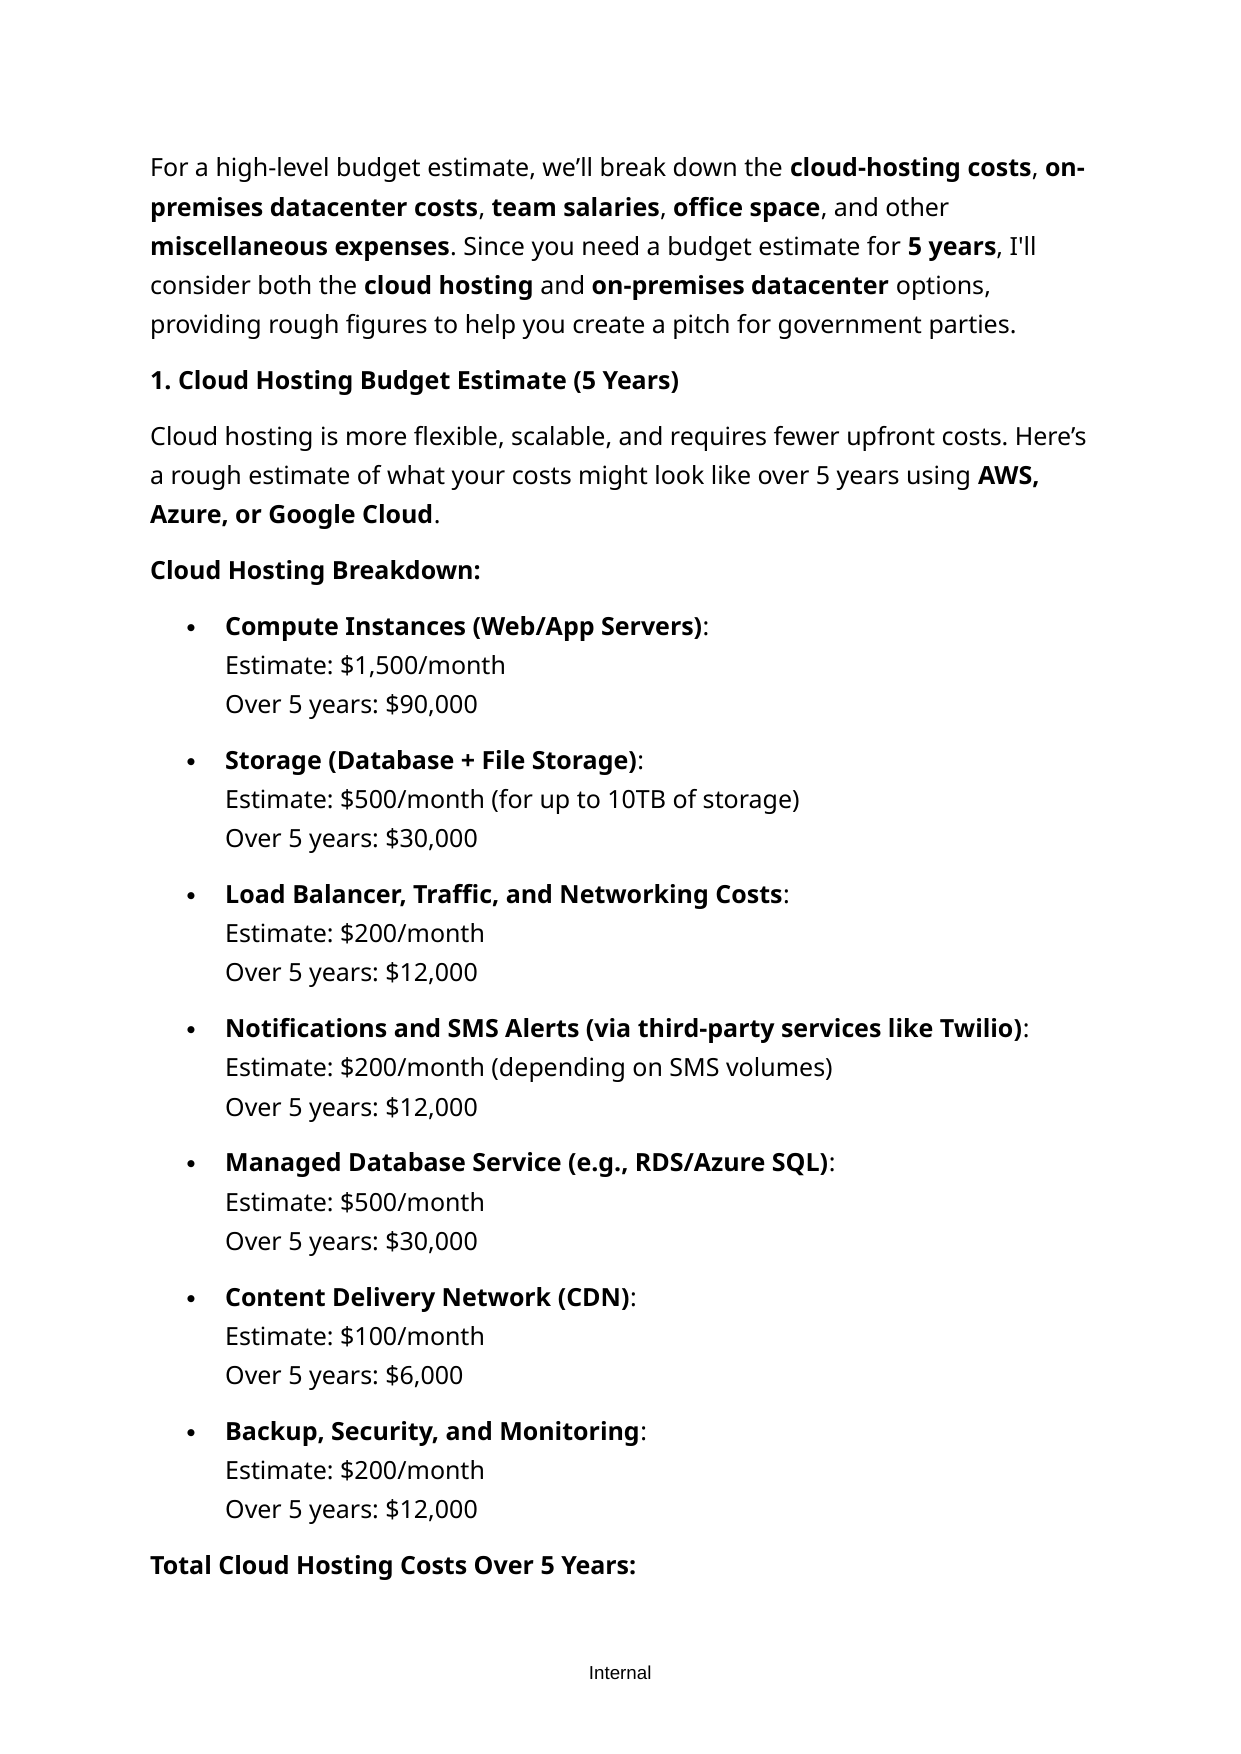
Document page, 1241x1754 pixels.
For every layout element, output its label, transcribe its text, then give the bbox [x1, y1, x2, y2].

list Content Delivery Network (CDN): Estimate: $100/month Over 5 years: $6,000 [187, 1279, 1090, 1392]
list Backup, Security, and Monitoring: Estimate: $200/month Over 5 years: $12,000 [187, 1413, 1090, 1526]
list Notifications and SMS Alerts (via third-party services like Twilio): Estimate: $200/month (depending on SMS volumes) Over 5 years: $12,000 [187, 1011, 1090, 1123]
text Cloud hosting is more flexible, scalable, and requires fewer upfront costs. Here’s a rough estimate of what your costs might look like over 5 years using AWS, Azure, or Google Cloud. [150, 418, 1090, 531]
list Compute Instances (Web/App Servers): Estimate: $1,500/month Over 5 years: $90,000 [187, 608, 1090, 721]
list Storage (Database + File Storage): Estimate: $500/month (for up to 10TB of storage) Over 5 years: $30,000 [187, 742, 1090, 855]
list Managed Database Service (e.g., RDS/Azure SQL): Estimate: $500/month Over 5 years: $30,000 [187, 1145, 1090, 1257]
text Cloud Hosting Breakdown: [150, 552, 1090, 587]
text 1. Cloud Hosting Budget Estimate (5 Years) [150, 362, 1090, 397]
text Total Cloud Hosting Costs Over 5 Years: [150, 1547, 1090, 1582]
list Load Balancer, Traffic, and Networking Costs: Estimate: $200/month Over 5 years: $12,000 [187, 877, 1090, 989]
text For a high-level budget estimate, we’ll break down the cloud-hosting costs, on-premises datacenter costs, team salaries, office space, and other miscellaneous expenses. Since you need a budget estimate for 5 years, I'll consider both the cloud hosting and on-premises datacenter options, providing rough figures to help you create a pitch for government parties. [150, 150, 1090, 341]
